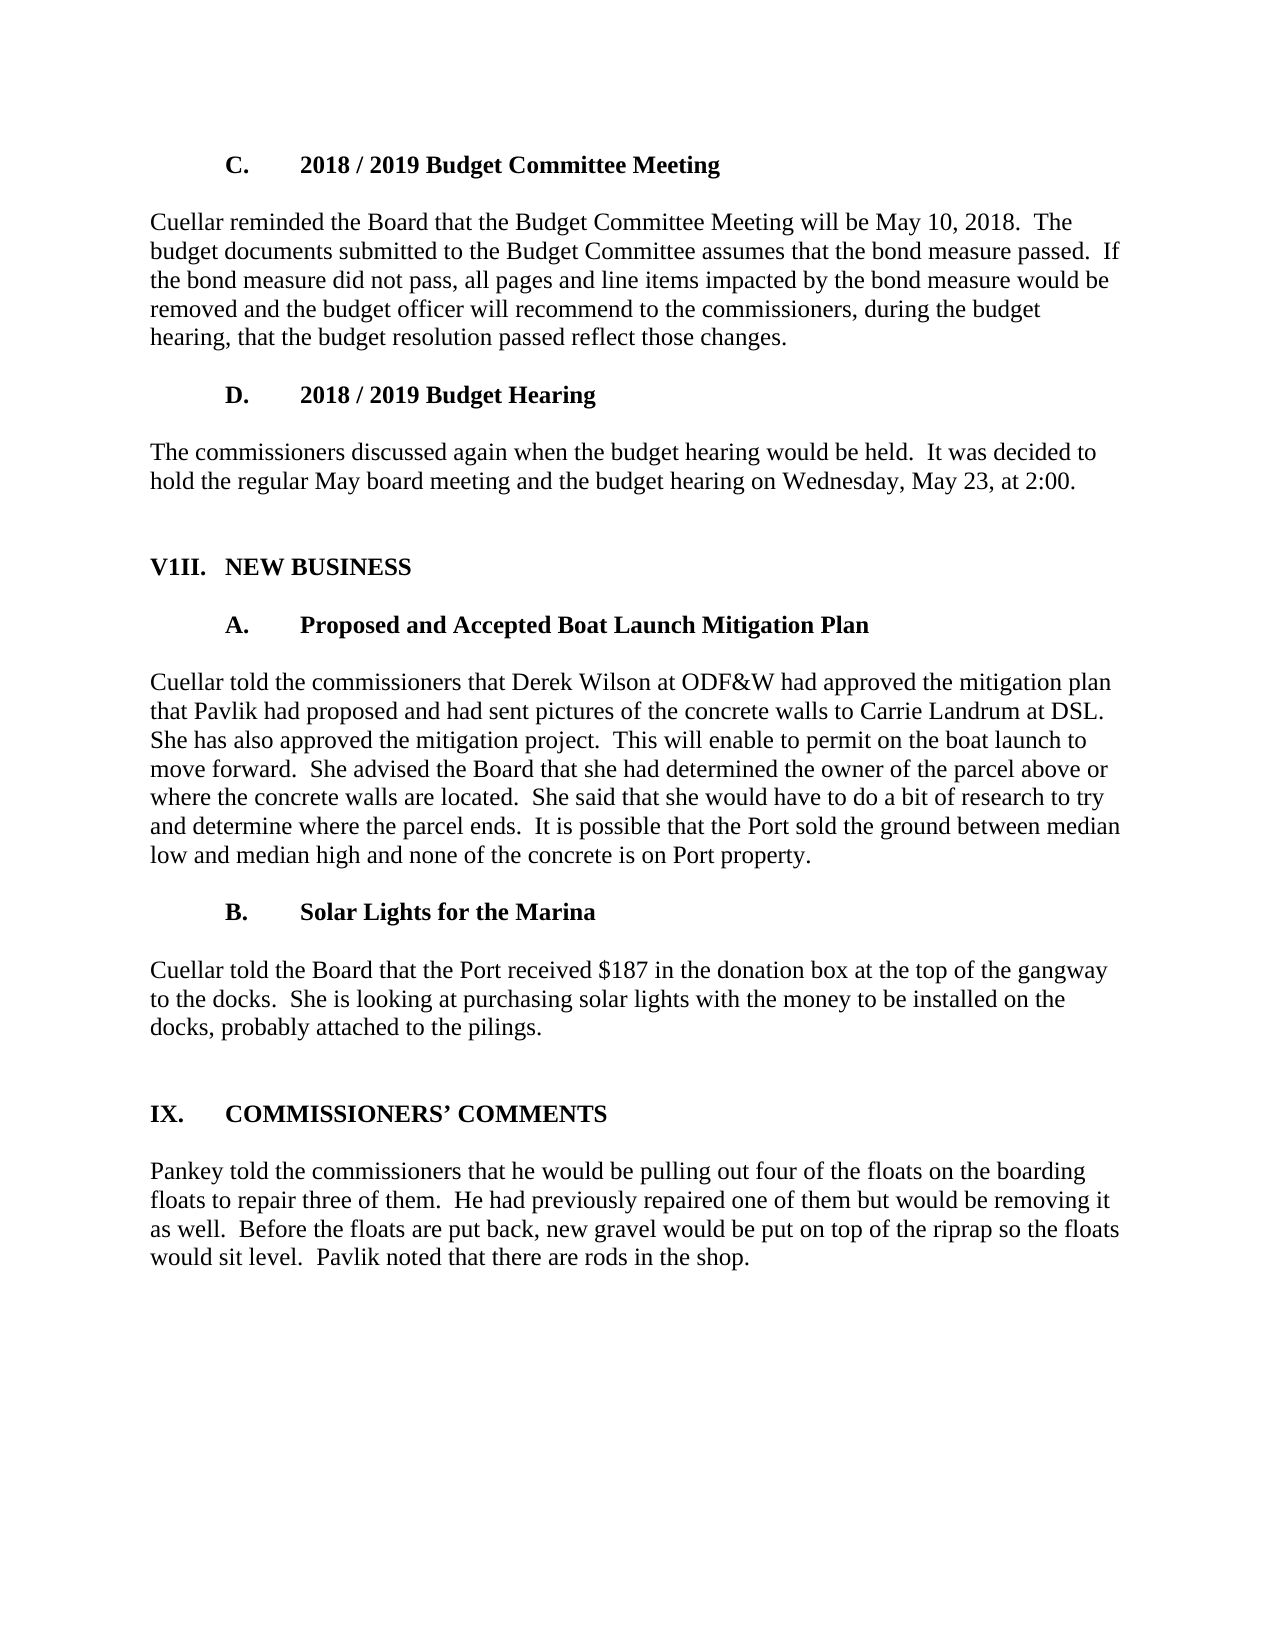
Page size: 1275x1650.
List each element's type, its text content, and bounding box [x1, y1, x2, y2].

text Pankey told the commissioners that he would be pulling out four of the floats on the boarding floats to repair three of them. He had previously repaired one of them but would be removing it as well. Before the floats are put back, new gravel would be put on top of the riprap so the floats would sit level. Pavlik noted that there are rods in the shop. [150, 1156, 1125, 1271]
list 2018 / 2019 Budget Committee Meeting [225, 150, 1125, 179]
list Proposed and Accepted Boat Launch Mitigation Plan [225, 610, 1125, 639]
text Cuellar told the Board that the Port received $187 in the donation box at the top of the gangway to the docks. She is looking at purchasing solar lights with the money to be installed on the docks, probably attached to the pilings. [150, 955, 1125, 1041]
text Cuellar told the commissioners that Derek Wilson at ODF&W had approved the mitigation plan that Pavlik had proposed and had sent pictures of the concrete walls to Carrie Landrum at DSL. She has also approved the mitigation project. This will enable to permit on the boat launch to move forward. She advised the Board that she had determined the owner of the parcel above or where the concrete walls are located. She said that she would have to do a bit of research to try and determine where the parcel ends. It is possible that the Port sold the ground between median low and median high and none of the concrete is on Port property. [150, 667, 1125, 869]
list Solar Lights for the Marina [225, 897, 1125, 926]
text V1II. NEW BUSINESS [150, 552, 1125, 581]
text Cuellar reminded the Board that the Budget Committee Meeting will be May 10, 2018. The budget documents submitted to the Budget Committee assumes that the bond measure passed. If the bond measure did not pass, all pages and line items impacted by the bond measure would be removed and the budget officer will recommend to the commissioners, during the budget hearing, that the budget resolution passed reflect those changes. [150, 207, 1125, 351]
text IX. COMMISSIONERS’ COMMENTS [150, 1099, 1125, 1127]
list 2018 / 2019 Budget Hearing [225, 380, 1125, 409]
text The commissioners discussed again when the budget hearing would be held. It was decided to hold the regular May board meeting and the budget hearing on Wednesday, May 23, at 2:00. [150, 437, 1125, 495]
